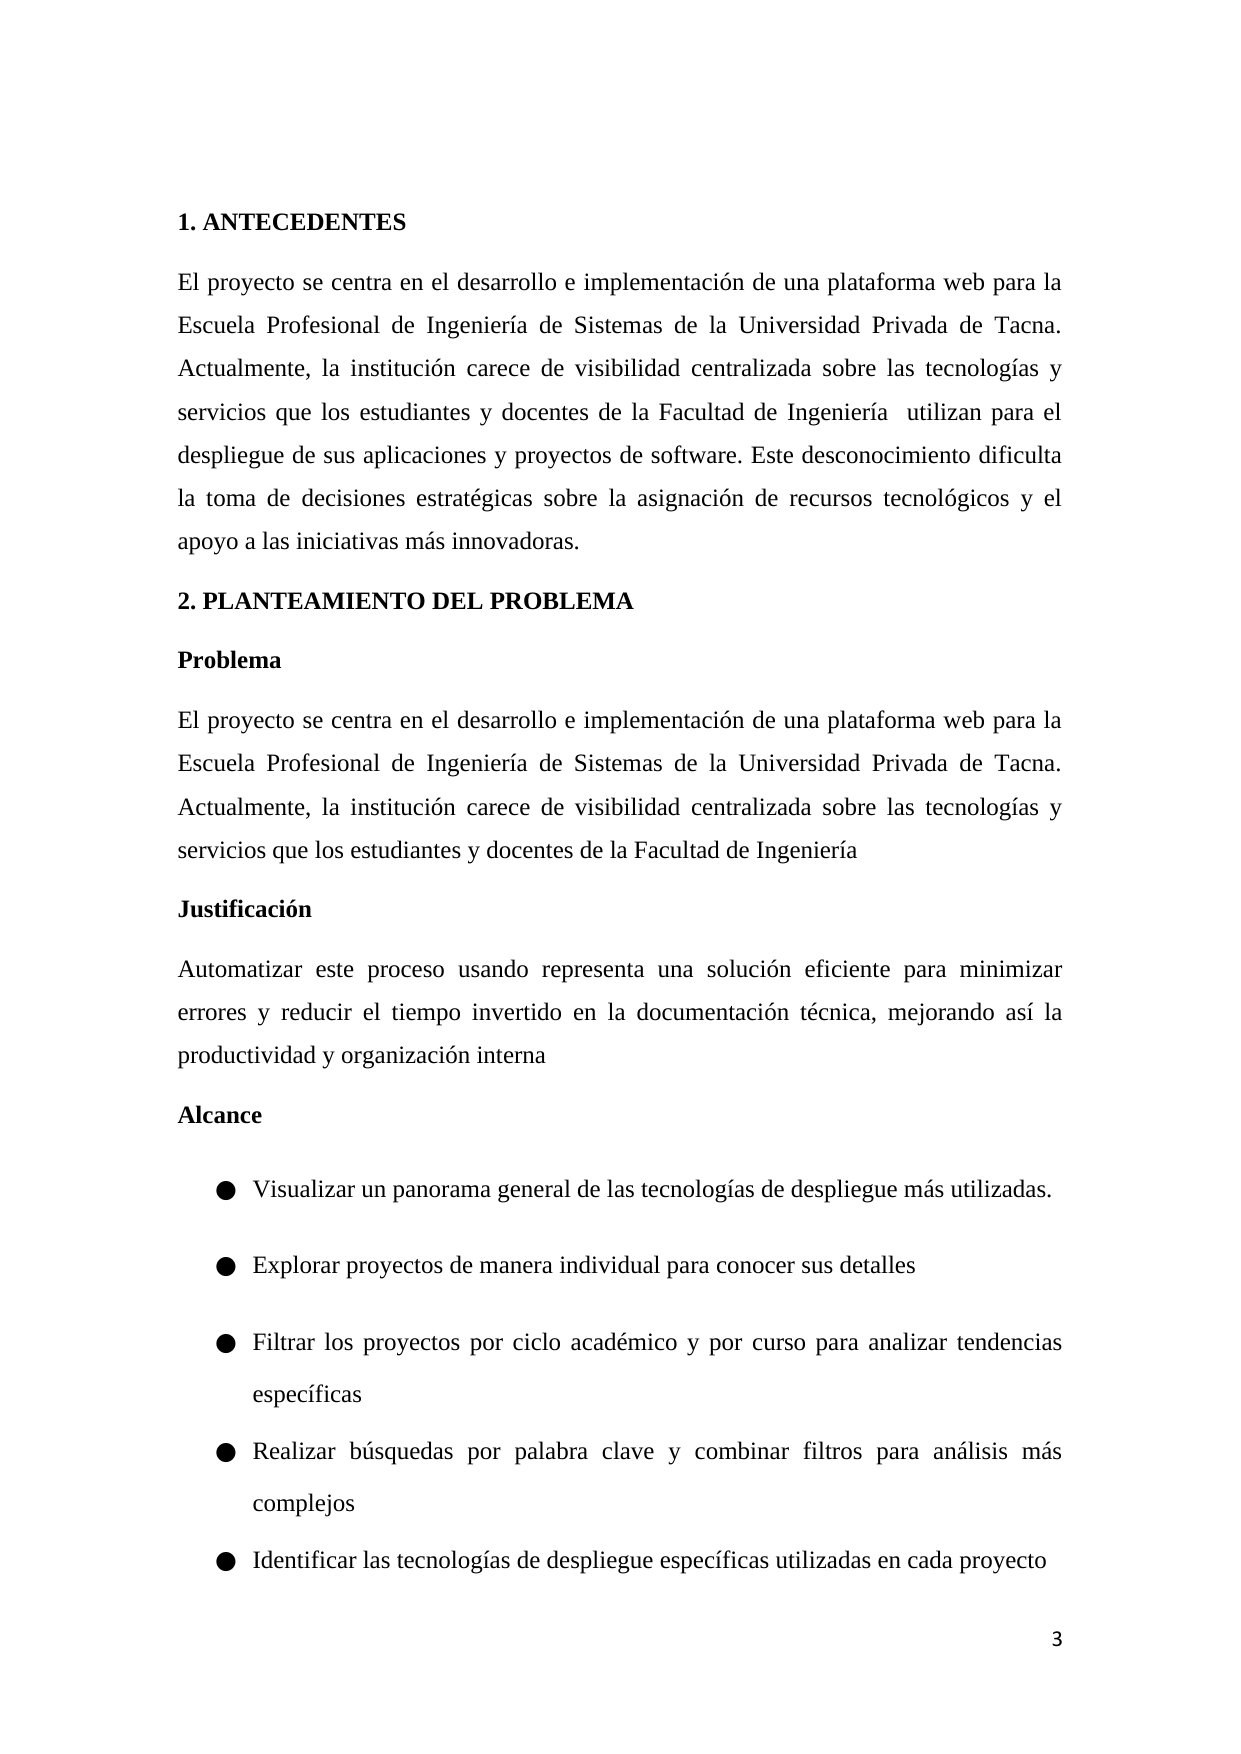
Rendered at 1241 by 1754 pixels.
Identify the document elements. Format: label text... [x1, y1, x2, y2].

text Alcance [177, 1100, 1063, 1129]
text 1. ANTECEDENTES [177, 207, 1063, 236]
list Filtrar los proyectos por ciclo académico y por curso para analizar tendencias específicas [215, 1314, 1063, 1408]
list Realizar búsquedas por palabra clave y combinar filtros para análisis más complejos [215, 1423, 1063, 1517]
text Automatizar este proceso usando representa una solución eficiente para minimizar errores y reducir el tiempo invertido en la documentación técnica, mejorando así la productividad y organización interna [177, 954, 1063, 1069]
list Identificar las tecnologías de despliegue específicas utilizadas en cada proyecto [215, 1531, 1063, 1583]
list Visualizar un panorama general de las tecnologías de despliegue más utilizadas. [215, 1160, 1063, 1211]
list Explorar proyectos de manera individual para conocer sus detalles [215, 1237, 1063, 1288]
text Problema [177, 646, 1063, 674]
text El proyecto se centra en el desarrollo e implementación de una plataforma web para la Escuela Profesional de Ingeniería de Sistemas de la Universidad Privada de Tacna. Actualmente, la institución carece de visibilidad centralizada sobre las tecnologías y servicios que los estudiantes y docentes de la Facultad de Ingeniería utilizan para el despliegue de sus aplicaciones y proyectos de software. Este desconocimiento dificulta la toma de decisiones estratégicas sobre la asignación de recursos tecnológicos y el apoyo a las iniciativas más innovadoras. [177, 267, 1063, 555]
text Justificación [177, 894, 1063, 923]
text 2. PLANTEAMIENTO DEL PROBLEMA [177, 586, 1063, 614]
text El proyecto se centra en el desarrollo e implementación de una plataforma web para la Escuela Profesional de Ingeniería de Sistemas de la Universidad Privada de Tacna. Actualmente, la institución carece de visibilidad centralizada sobre las tecnologías y servicios que los estudiantes y docentes de la Facultad de Ingeniería [177, 705, 1063, 863]
